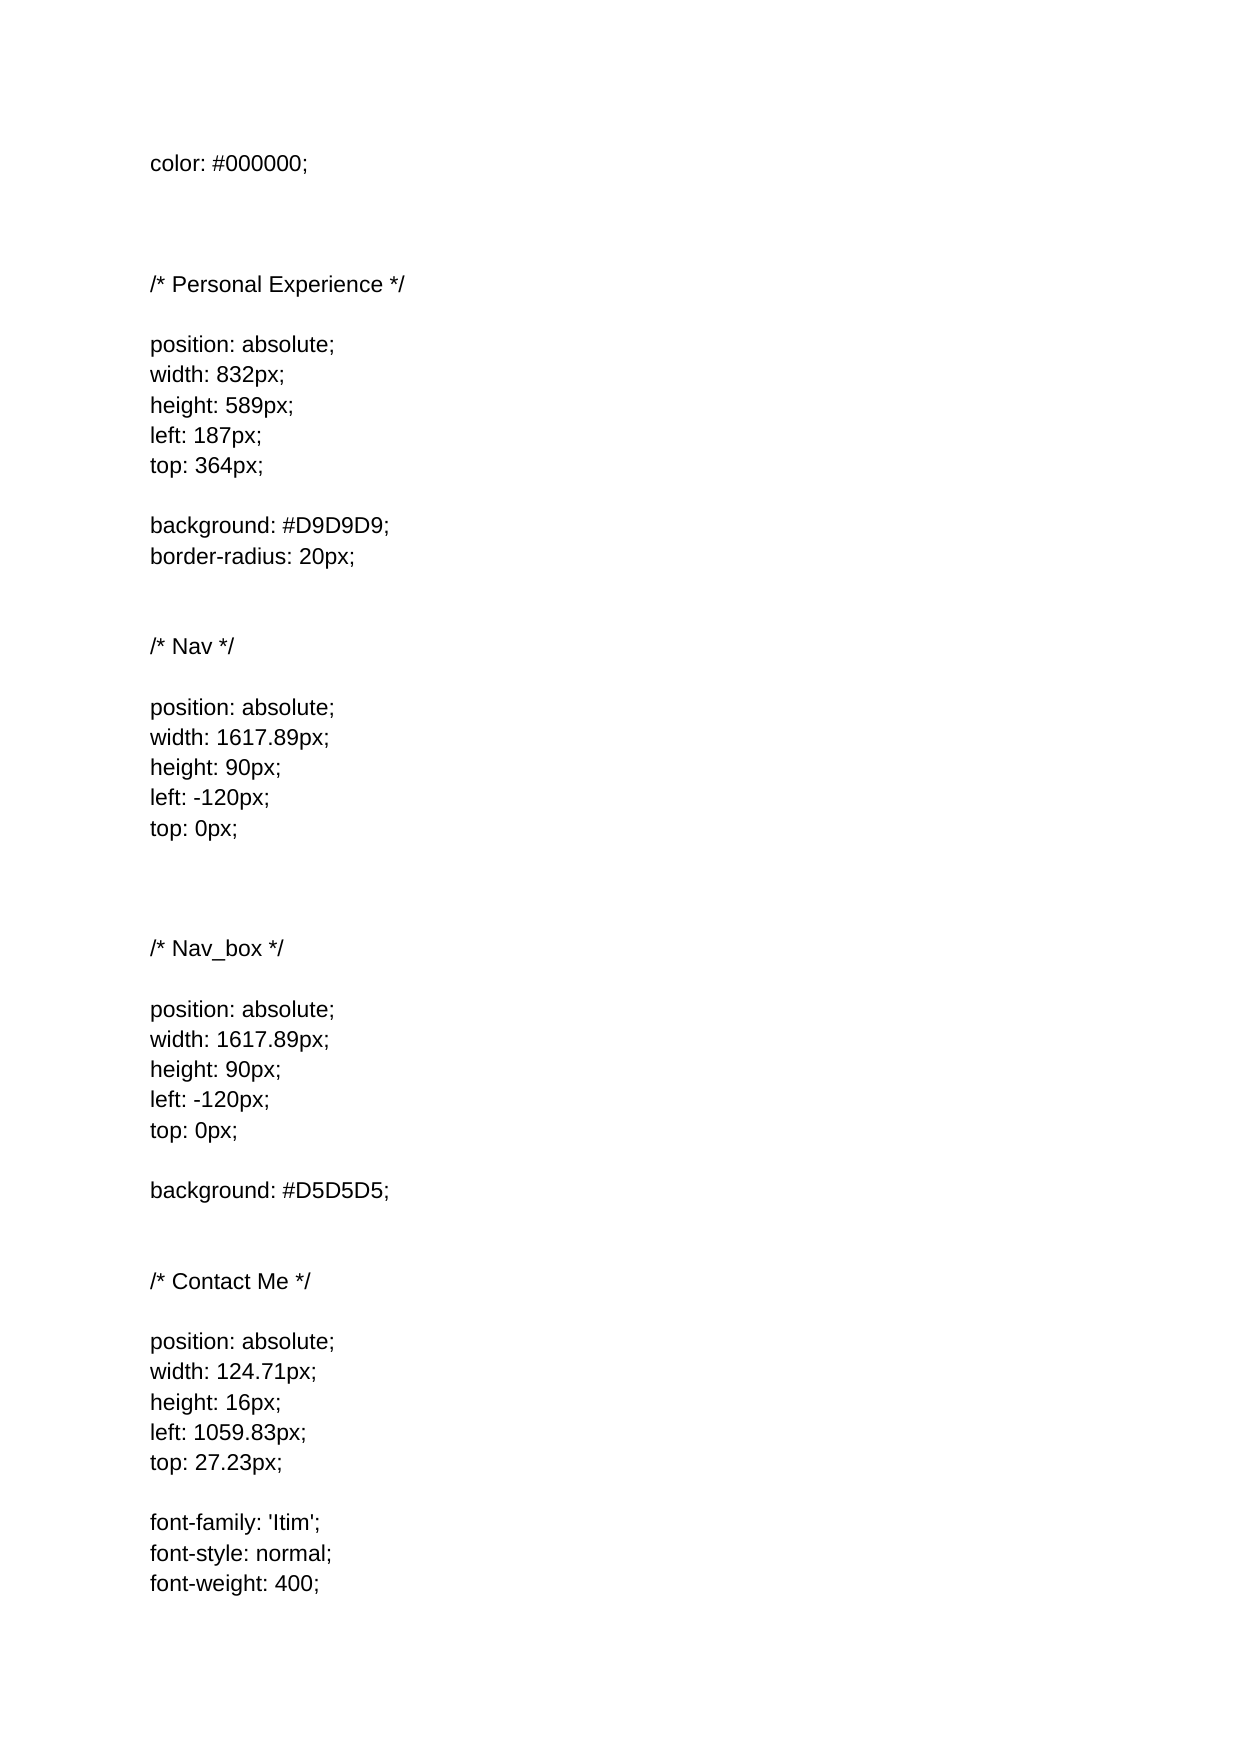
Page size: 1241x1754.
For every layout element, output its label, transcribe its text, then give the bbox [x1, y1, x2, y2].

text height: 16px; [150, 1388, 1090, 1415]
text background: #D5D5D5; [150, 1177, 1090, 1203]
text width: 1617.89px; [150, 1026, 1090, 1052]
text position: absolute; [150, 331, 1090, 358]
text left: -120px; [150, 1086, 1090, 1113]
text background: #D9D9D9; [150, 512, 1090, 539]
text width: 1617.89px; [150, 724, 1090, 750]
text width: 832px; [150, 361, 1090, 388]
text position: absolute; [150, 694, 1090, 720]
text border-radius: 20px; [150, 543, 1090, 569]
text top: 27.23px; [150, 1449, 1090, 1475]
text /* Personal Experience */ [150, 271, 1090, 297]
text height: 90px; [150, 1056, 1090, 1083]
text left: 1059.83px; [150, 1419, 1090, 1445]
text top: 0px; [150, 1117, 1090, 1143]
text color: #000000; [150, 150, 1090, 176]
text font-weight: 400; [150, 1570, 1090, 1596]
text font-family: 'Itim'; [150, 1509, 1090, 1536]
text height: 90px; [150, 754, 1090, 781]
text font-style: normal; [150, 1539, 1090, 1566]
text /* Nav */ [150, 633, 1090, 660]
text position: absolute; [150, 996, 1090, 1022]
text /* Contact Me */ [150, 1268, 1090, 1294]
text top: 364px; [150, 452, 1090, 478]
text /* Nav_box */ [150, 935, 1090, 962]
text height: 589px; [150, 392, 1090, 418]
text top: 0px; [150, 814, 1090, 841]
text width: 124.71px; [150, 1358, 1090, 1385]
text left: 187px; [150, 422, 1090, 448]
text position: absolute; [150, 1328, 1090, 1354]
text left: -120px; [150, 784, 1090, 811]
